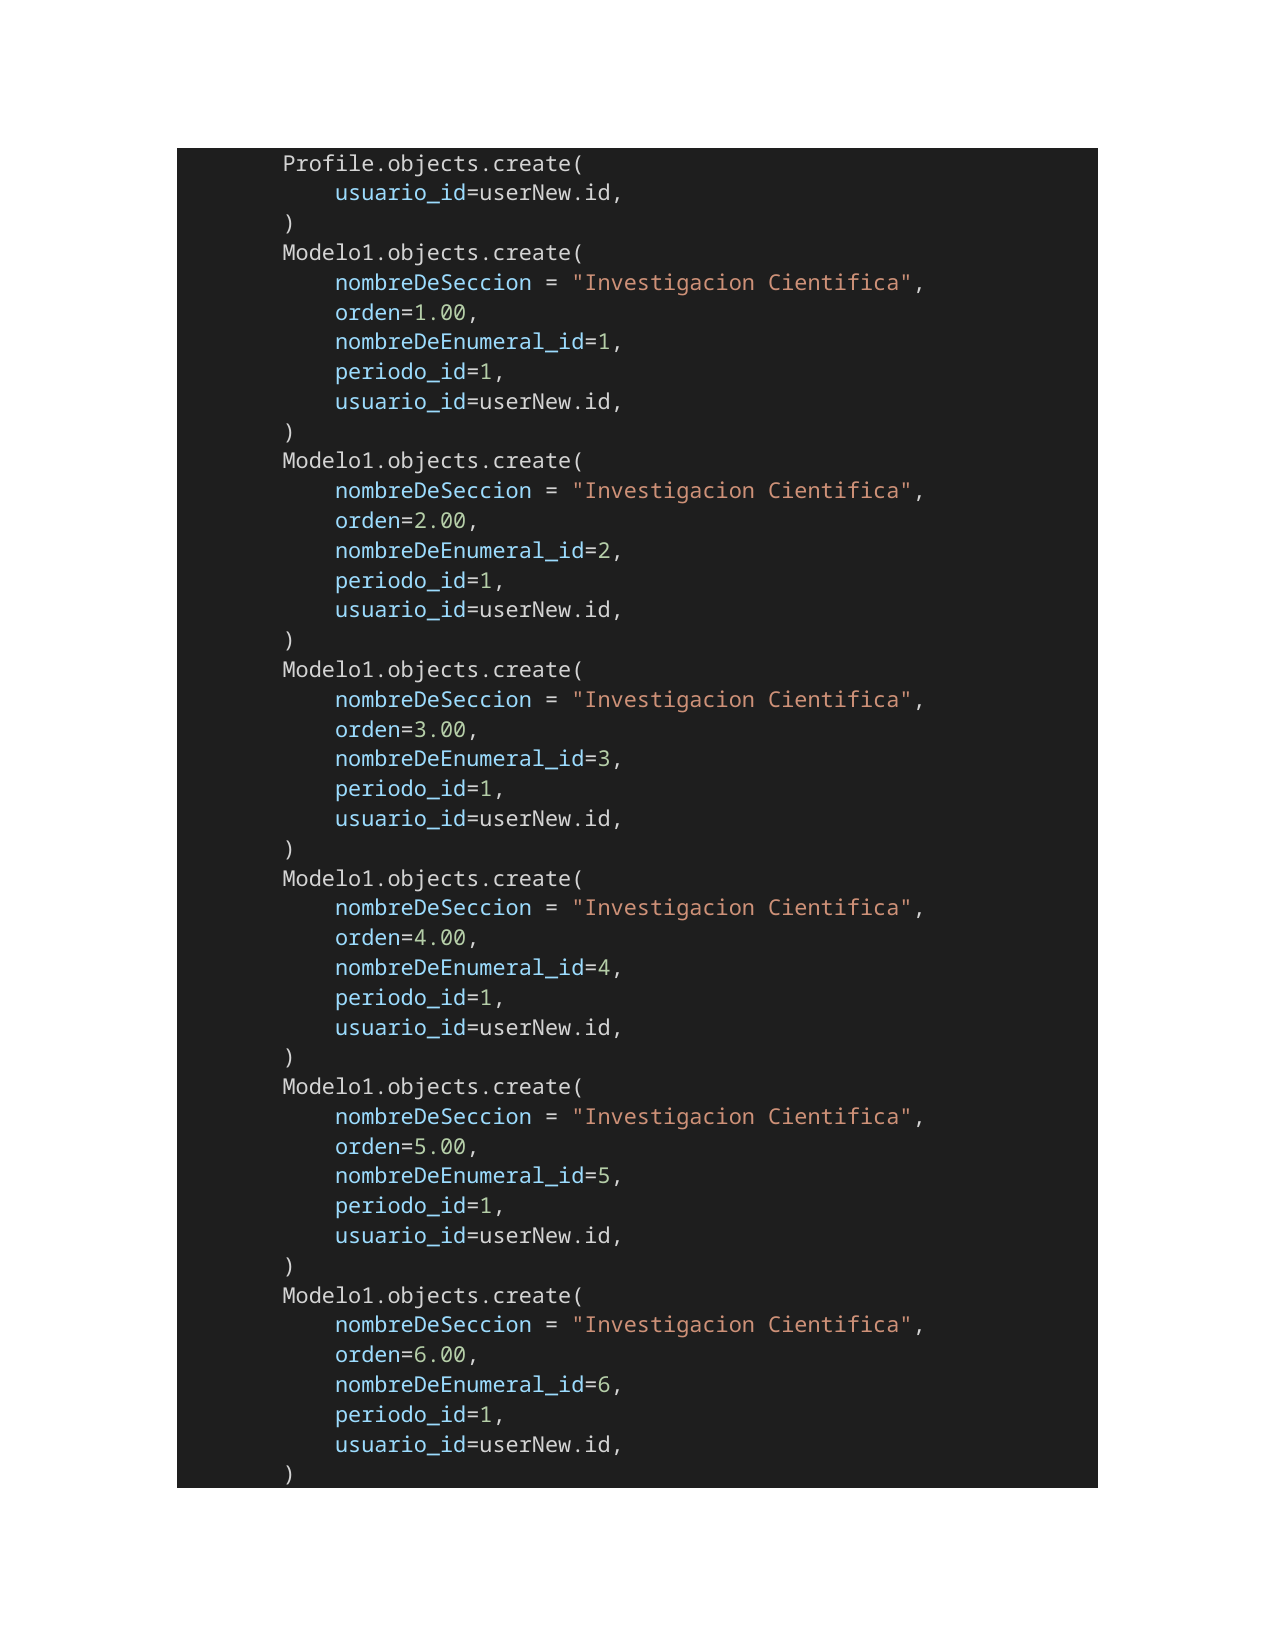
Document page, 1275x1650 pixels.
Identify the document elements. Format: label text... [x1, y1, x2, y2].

text nombreDeSeccion = "Investigacion Cientifica", [177, 892, 1098, 922]
text orden=3.00, [177, 714, 1098, 743]
text usuario_id=userNew.id, [177, 803, 1098, 833]
text ) [177, 1458, 1098, 1488]
text orden=2.00, [177, 505, 1098, 535]
text ) [177, 207, 1098, 237]
text nombreDeEnumeral_id=5, [177, 1161, 1098, 1190]
text nombreDeSeccion = "Investigacion Cientifica", [177, 475, 1098, 505]
text periodo_id=1, [177, 982, 1098, 1012]
text usuario_id=userNew.id, [177, 1429, 1098, 1458]
text ) [177, 1041, 1098, 1071]
text orden=5.00, [177, 1131, 1098, 1161]
text periodo_id=1, [177, 565, 1098, 594]
text nombreDeSeccion = "Investigacion Cientifica", [177, 267, 1098, 297]
text Modelo1.objects.create( [177, 1071, 1098, 1101]
text nombreDeEnumeral_id=1, [177, 326, 1098, 356]
text periodo_id=1, [177, 773, 1098, 803]
text nombreDeSeccion = "Investigacion Cientifica", [177, 1101, 1098, 1131]
text orden=1.00, [177, 297, 1098, 326]
text periodo_id=1, [177, 1399, 1098, 1429]
text nombreDeEnumeral_id=2, [177, 535, 1098, 565]
text Modelo1.objects.create( [177, 1280, 1098, 1309]
text Modelo1.objects.create( [177, 446, 1098, 475]
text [177, 1309, 1098, 1339]
text periodo_id=1, [177, 1190, 1098, 1220]
text orden=6.00, [177, 1339, 1098, 1369]
text usuario_id=userNew.id, [177, 386, 1098, 416]
text ) [177, 833, 1098, 863]
text nombreDeEnumeral_id=4, [177, 952, 1098, 982]
text Profile.objects.create( [177, 148, 1098, 177]
text periodo_id=1, [177, 356, 1098, 386]
text usuario_id=userNew.id, [177, 177, 1098, 207]
text usuario_id=userNew.id, [177, 1012, 1098, 1041]
text Modelo1.objects.create( [177, 863, 1098, 892]
text Modelo1.objects.create( [177, 654, 1098, 684]
text usuario_id=userNew.id, [177, 1220, 1098, 1250]
text ) [177, 1250, 1098, 1280]
text Modelo1.objects.create( [177, 237, 1098, 267]
text usuario_id=userNew.id, [177, 594, 1098, 624]
text ) [177, 416, 1098, 446]
text nombreDeEnumeral_id=3, [177, 743, 1098, 773]
text nombreDeSeccion = "Investigacion Cientifica", [177, 684, 1098, 714]
text ) [177, 624, 1098, 654]
text nombreDeEnumeral_id=6, [177, 1369, 1098, 1399]
text orden=4.00, [177, 922, 1098, 952]
